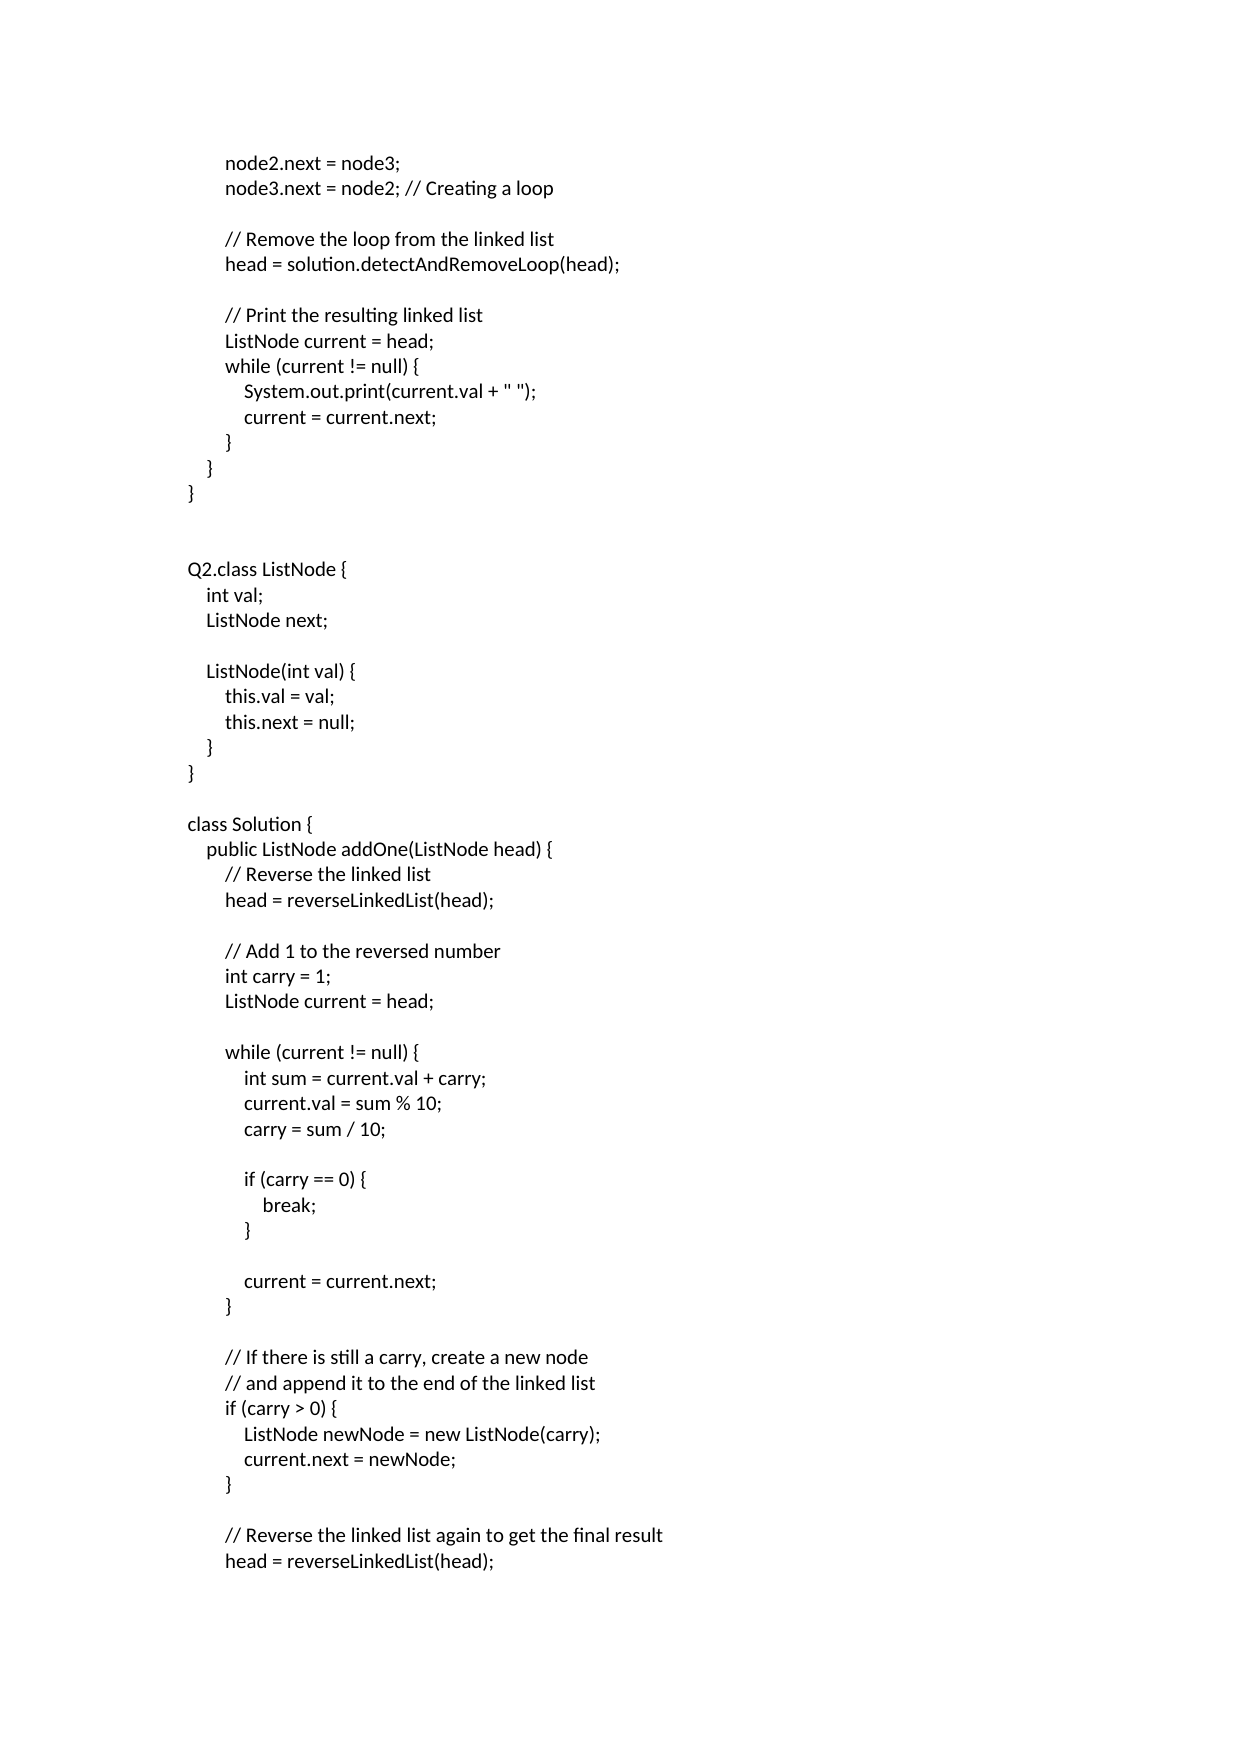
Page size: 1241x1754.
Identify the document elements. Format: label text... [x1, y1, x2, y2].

text ListNode current = head; [187, 989, 1053, 1014]
text while (current != null) { [187, 1039, 1053, 1065]
text class Solution { [187, 811, 1053, 836]
text // Print the resulting linked list [187, 302, 1053, 328]
text Q2.class ListNode { [187, 557, 1053, 582]
text } [187, 1472, 1053, 1497]
text // Remove the loop from the linked list [187, 226, 1053, 252]
text System.out.print(current.val + " "); [187, 379, 1053, 404]
text node3.next = node2; // Creating a loop [187, 175, 1053, 201]
text ListNode current = head; [187, 328, 1053, 353]
text } [187, 480, 1053, 506]
text while (current != null) { [187, 353, 1053, 379]
text } [187, 1294, 1053, 1319]
text current.val = sum % 10; [187, 1090, 1053, 1116]
text } [187, 429, 1053, 455]
text int sum = current.val + carry; [187, 1065, 1053, 1090]
text // If there is still a carry, create a new node [187, 1344, 1053, 1370]
text // and append it to the end of the linked list [187, 1370, 1053, 1395]
text break; [187, 1192, 1053, 1217]
text int val; [187, 582, 1053, 607]
text int carry = 1; [187, 963, 1053, 989]
text this.next = null; [187, 709, 1053, 734]
text ListNode newNode = new ListNode(carry); [187, 1421, 1053, 1446]
text } [187, 760, 1053, 785]
text } [187, 1217, 1053, 1243]
text // Reverse the linked list [187, 862, 1053, 887]
text current.next = newNode; [187, 1446, 1053, 1472]
text head = reverseLinkedList(head); [187, 887, 1053, 912]
text } [187, 734, 1053, 760]
text this.val = val; [187, 684, 1053, 709]
text head = solution.detectAndRemoveLoop(head); [187, 252, 1053, 277]
text node2.next = node3; [187, 150, 1053, 175]
text current = current.next; [187, 404, 1053, 429]
text ListNode(int val) { [187, 658, 1053, 684]
text // Add 1 to the reversed number [187, 938, 1053, 963]
text // Reverse the linked list again to get the final result [187, 1522, 1053, 1548]
text if (carry == 0) { [187, 1167, 1053, 1192]
text if (carry > 0) { [187, 1395, 1053, 1421]
text public ListNode addOne(ListNode head) { [187, 836, 1053, 862]
text head = reverseLinkedList(head); [187, 1548, 1053, 1573]
text current = current.next; [187, 1268, 1053, 1294]
text } [187, 455, 1053, 480]
text ListNode next; [187, 607, 1053, 633]
text carry = sum / 10; [187, 1116, 1053, 1141]
